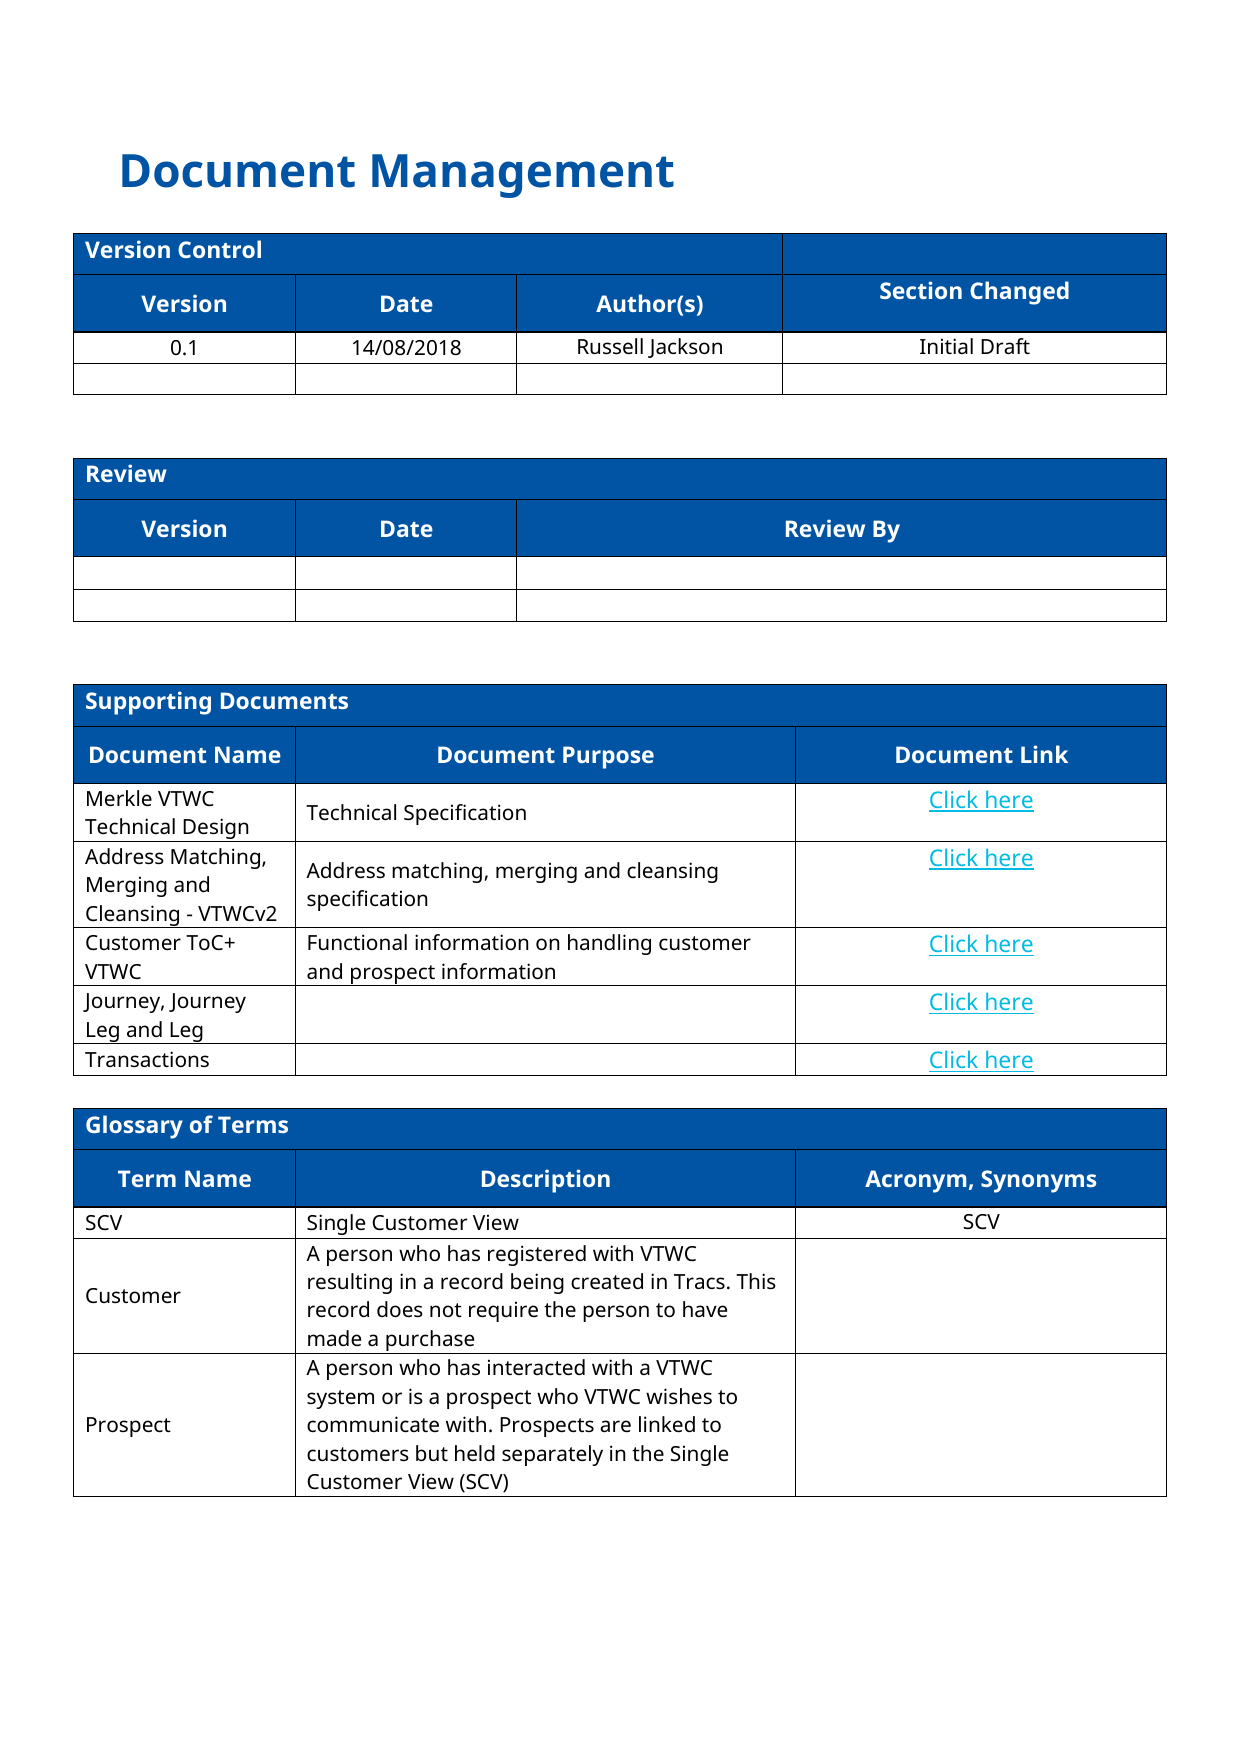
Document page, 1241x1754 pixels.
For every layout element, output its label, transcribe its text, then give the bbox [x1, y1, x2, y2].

table_cell Initial Draft [783, 333, 1166, 363]
table_cell [74, 590, 295, 621]
table_cell Click here [796, 842, 1166, 927]
table_cell [296, 1044, 795, 1075]
table_cell Description [296, 1150, 795, 1206]
table_cell Date [296, 500, 516, 556]
table_cell [517, 590, 1166, 621]
table_cell Document Purpose [296, 727, 795, 783]
table_cell Address Matching, Merging and Cleansing - VTWCv2 [74, 842, 295, 927]
table_cell Technical Specification [296, 784, 795, 841]
table_cell Term Name [74, 1150, 295, 1206]
table_cell Merkle VTWC Technical Design [74, 784, 295, 841]
table_cell Click here [796, 784, 1166, 841]
table_cell SCV [796, 1208, 1166, 1238]
table_cell A person who has registered with VTWC resulting in a record being created in Tracs. This record does not require the person to have made a purchase [296, 1239, 795, 1352]
table_cell [796, 1239, 1166, 1352]
table_header Review [74, 459, 1166, 499]
table_cell Click here [796, 1044, 1166, 1075]
table_cell [296, 986, 795, 1043]
table_header Supporting Documents [74, 685, 1166, 726]
table_cell [74, 364, 295, 394]
subtitle Document Management [118, 139, 1152, 201]
table_header [783, 234, 1166, 274]
table_cell SCV [74, 1208, 295, 1238]
table_cell [796, 1354, 1166, 1496]
table_cell 0.1 [74, 333, 295, 363]
table_cell Section Changed [783, 275, 1166, 331]
table_cell Document Link [796, 727, 1166, 783]
table_cell A person who has interacted with a VTWC system or is a prospect who VTWC wishes to communicate with. Prospects are linked to customers but held separately in the Single Customer View (SCV) [296, 1354, 795, 1496]
table_cell Journey, Journey Leg and Leg [74, 986, 295, 1043]
table_cell Document Name [74, 727, 295, 783]
table_cell 14/08/2018 [296, 333, 516, 363]
table_cell Author(s) [517, 275, 782, 331]
table_cell Address matching, merging and cleansing specification [296, 842, 795, 927]
table_cell [296, 364, 516, 394]
table_cell [296, 557, 516, 588]
table_cell Version [74, 500, 295, 556]
table_cell Transactions [74, 1044, 295, 1075]
table_header Version Control [74, 234, 782, 274]
table_cell Acronym, Synonyms [796, 1150, 1166, 1206]
table_cell Click here [796, 986, 1166, 1043]
table_cell Customer ToC+ VTWC [74, 928, 295, 985]
table_cell [74, 557, 295, 588]
table_cell [517, 364, 782, 394]
table_cell Review By [517, 500, 1166, 556]
table_cell Click here [796, 928, 1166, 985]
table_cell Single Customer View [296, 1208, 795, 1238]
table_cell Customer [74, 1239, 295, 1352]
table_header Glossary of Terms [74, 1109, 1166, 1149]
table_cell [296, 590, 516, 621]
table_cell Version [74, 275, 295, 331]
table_cell [783, 364, 1166, 394]
table_cell Russell Jackson [517, 333, 782, 363]
table_cell Functional information on handling customer and prospect information [296, 928, 795, 985]
table_cell Date [296, 275, 516, 331]
table_cell [517, 557, 1166, 588]
table_cell Prospect [74, 1354, 295, 1496]
